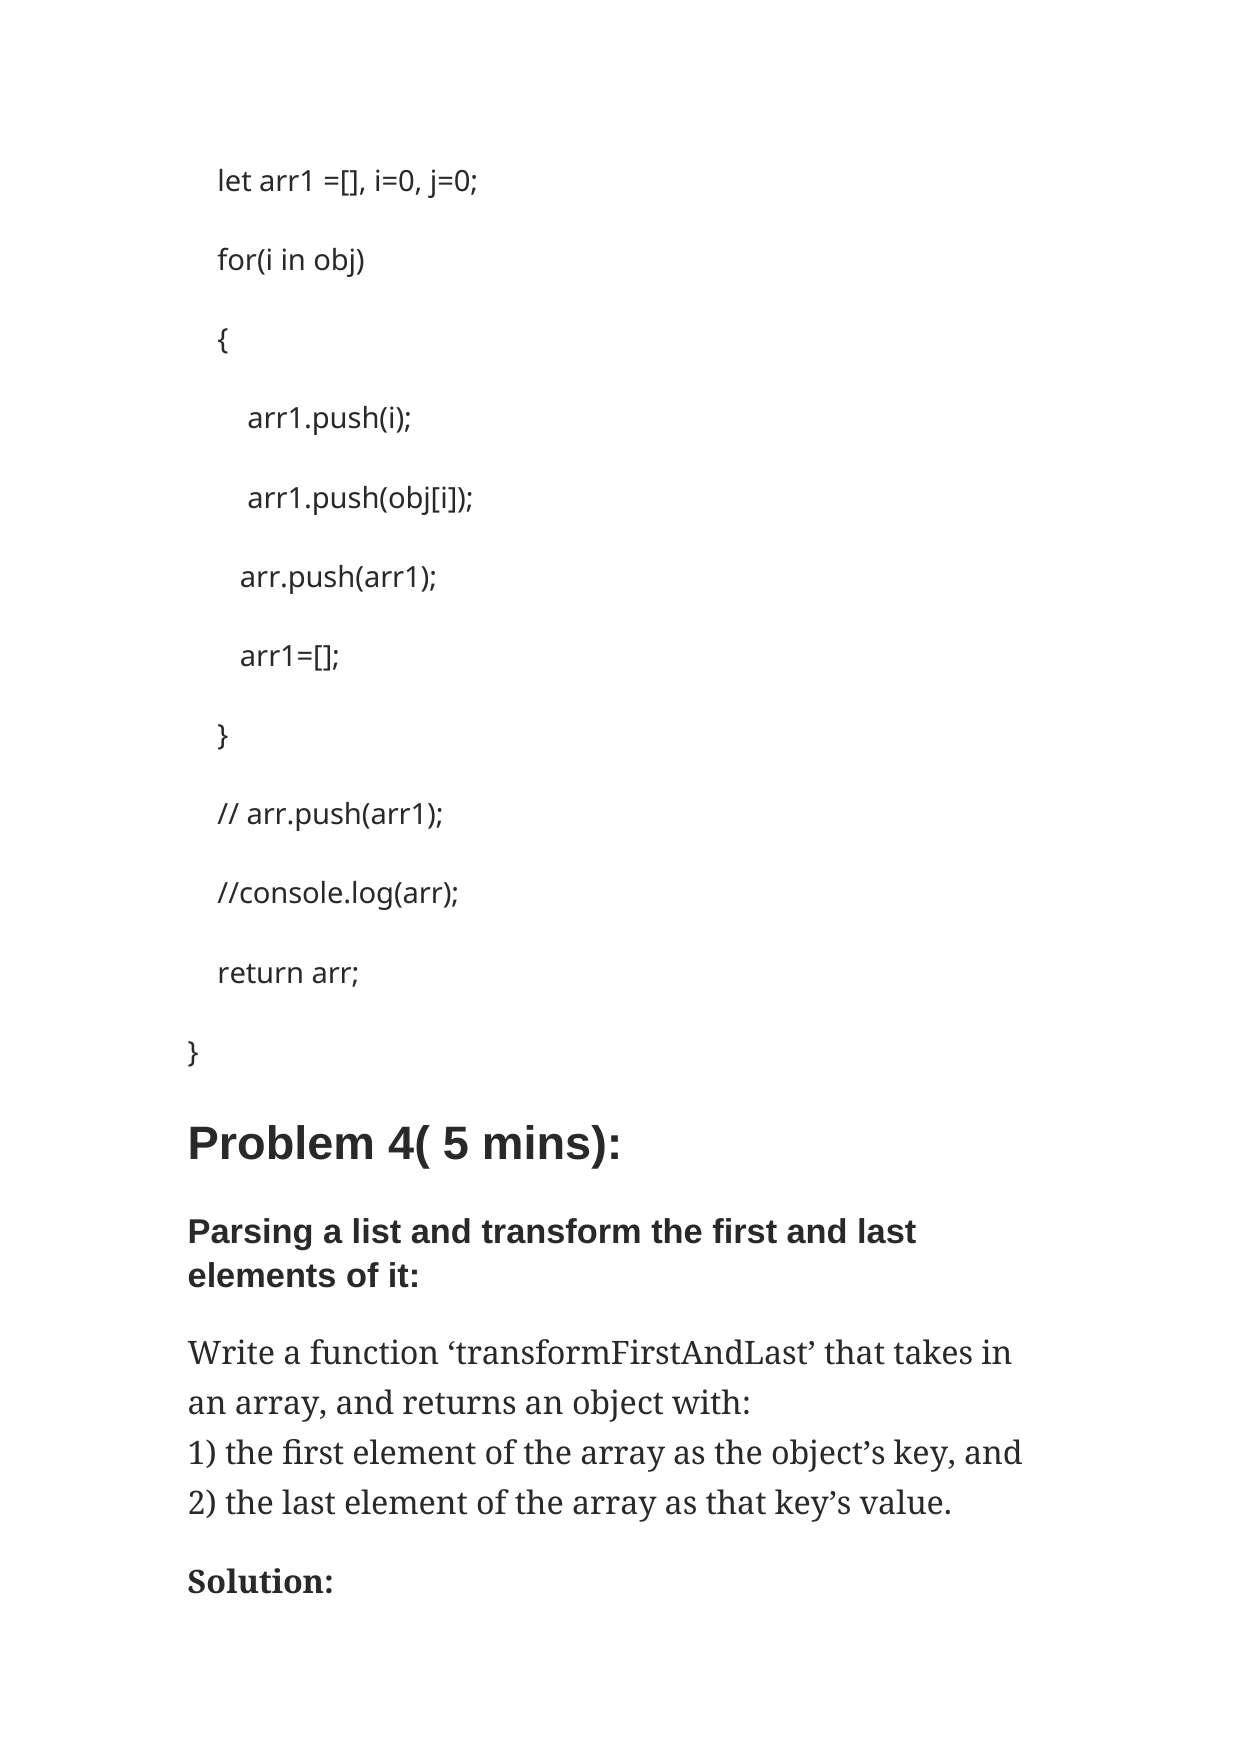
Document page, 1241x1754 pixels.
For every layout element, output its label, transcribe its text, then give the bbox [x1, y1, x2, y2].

text } [187, 704, 1053, 754]
text arr1.push(i); [187, 387, 1053, 437]
subtitle Parsing a list and transform the first and last elements of it: [187, 1207, 1053, 1295]
text Write a function ‘transformFirstAndLast’ that takes in an array, and returns an object with: 1) the first element of the array as the object’s key, and 2) the last element of the array as that key’s value. [187, 1324, 1053, 1524]
text arr1=[]; [187, 625, 1053, 675]
text arr1.push(obj[i]); [187, 467, 1053, 517]
text arr.push(arr1); [187, 546, 1053, 596]
text //console.log(arr); [187, 862, 1053, 912]
text let arr1 =[], i=0, j=0; [187, 150, 1053, 200]
subtitle Problem 4( 5 mins): [187, 1113, 1053, 1170]
text Solution: [187, 1553, 1053, 1603]
text // arr.push(arr1); [187, 783, 1053, 833]
text return arr; [187, 942, 1053, 992]
text } [187, 1021, 1053, 1071]
text for(i in obj) [187, 229, 1053, 279]
text { [187, 308, 1053, 358]
